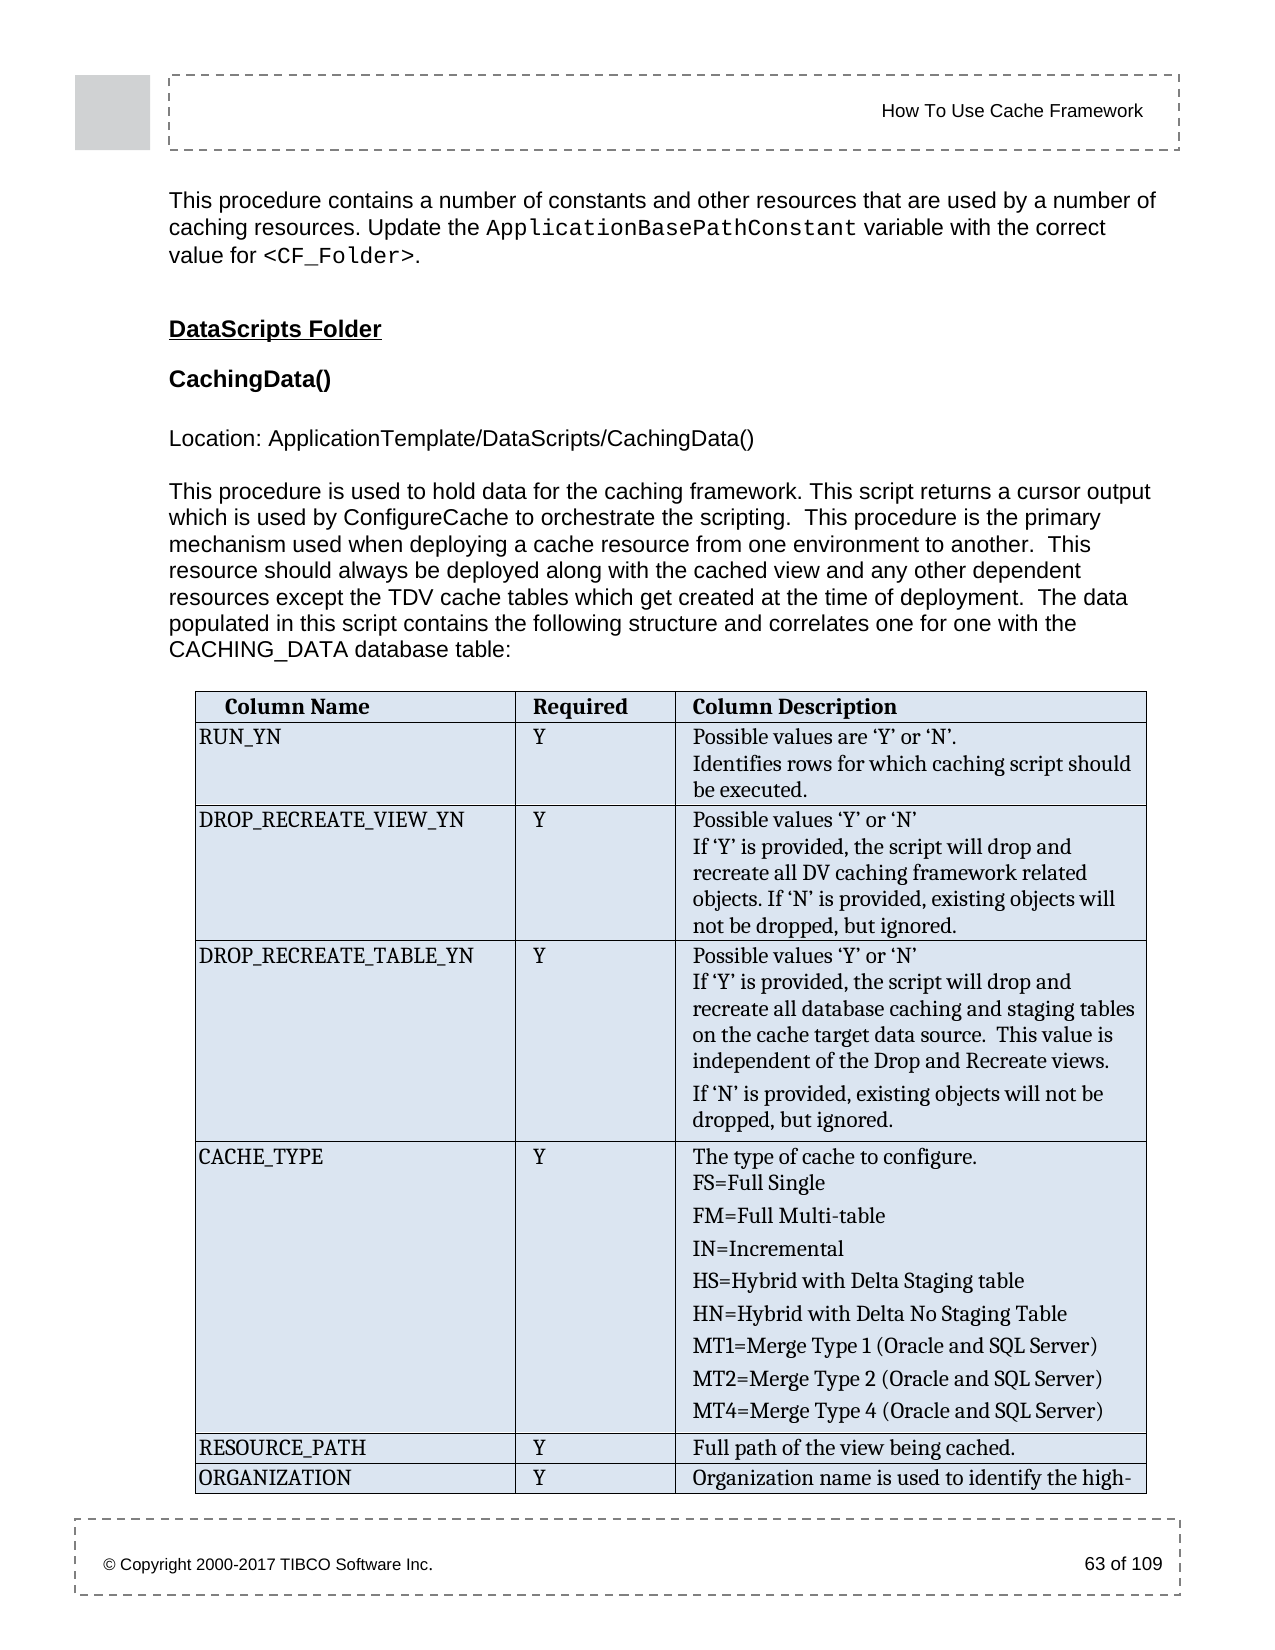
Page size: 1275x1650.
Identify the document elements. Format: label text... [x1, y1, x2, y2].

table_cell Y [516, 1434, 675, 1463]
table_cell Possible values ‘Y’ or ‘N’ If ‘Y’ is provided, the script will drop and recreate all database caching and staging tables on the cache target data source. This value is independent of the Drop and Recreate views. If ‘N’ is provided, existing objects will not be dropped, but ignored. [676, 941, 1146, 1141]
table_cell Y [516, 723, 675, 804]
table_header Column Description [676, 692, 1146, 722]
table_cell The type of cache to configure. FS=Full Single FM=Full Multi-table IN=Incremental HS=Hybrid with Delta Staging table HN=Hybrid with Delta No Staging Table MT1=Merge Type 1 (Oracle and SQL Server) MT2=Merge Type 2 (Oracle and SQL Server) MT4=Merge Type 4 (Oracle and SQL Server) [676, 1142, 1146, 1432]
table_cell Y [516, 806, 675, 940]
table_cell Possible values are ‘Y’ or ‘N’. Identifies rows for which caching script should be executed. [676, 723, 1146, 804]
table_cell Full path of the view being cached. [676, 1434, 1146, 1463]
text This procedure contains a number of constants and other resources that are used by a number of caching resources. Update the ApplicationBasePathConstant variable with the correct value for <CF_Folder>. [169, 187, 1162, 271]
text Location: ApplicationTemplate/DataScripts/CachingData() [169, 425, 1162, 452]
subtitle CachingData() [169, 365, 1162, 393]
table_cell CACHE_TYPE [196, 1142, 515, 1432]
text DataScripts Folder [169, 315, 1162, 342]
table_cell RESOURCE_PATH [196, 1434, 515, 1463]
table_header Column Name [196, 692, 515, 722]
table_cell Organization name is used to identify the high-level usage such as “Mortgage”. It is used as a filter for AUDIT_LOG and CACHING_DATA. [676, 1464, 1146, 1493]
table_header Required [516, 692, 675, 722]
table_cell Y [516, 1464, 675, 1493]
table_cell RUN_YN [196, 723, 515, 804]
table_cell Y [516, 941, 675, 1141]
text This procedure is used to hold data for the caching framework. This script returns a cursor output which is used by ConfigureCache to orchestrate the scripting. This procedure is the primary mechanism used when deploying a cache resource from one environment to another. This resource should always be deployed along with the cached view and any other dependent resources except the TDV cache tables which get created at the time of deployment. The data populated in this script contains the following structure and correlates one for one with the CACHING_DATA database table: [169, 478, 1162, 662]
table_cell Possible values ‘Y’ or ‘N’ If ‘Y’ is provided, the script will drop and recreate all DV caching framework related objects. If ‘N’ is provided, existing objects will not be dropped, but ignored. [676, 806, 1146, 940]
table_cell ORGANIZATION [196, 1464, 515, 1493]
table_cell DROP_RECREATE_TABLE_YN [196, 941, 515, 1141]
table_cell Y [516, 1142, 675, 1432]
table_cell DROP_RECREATE_VIEW_YN [196, 806, 515, 940]
